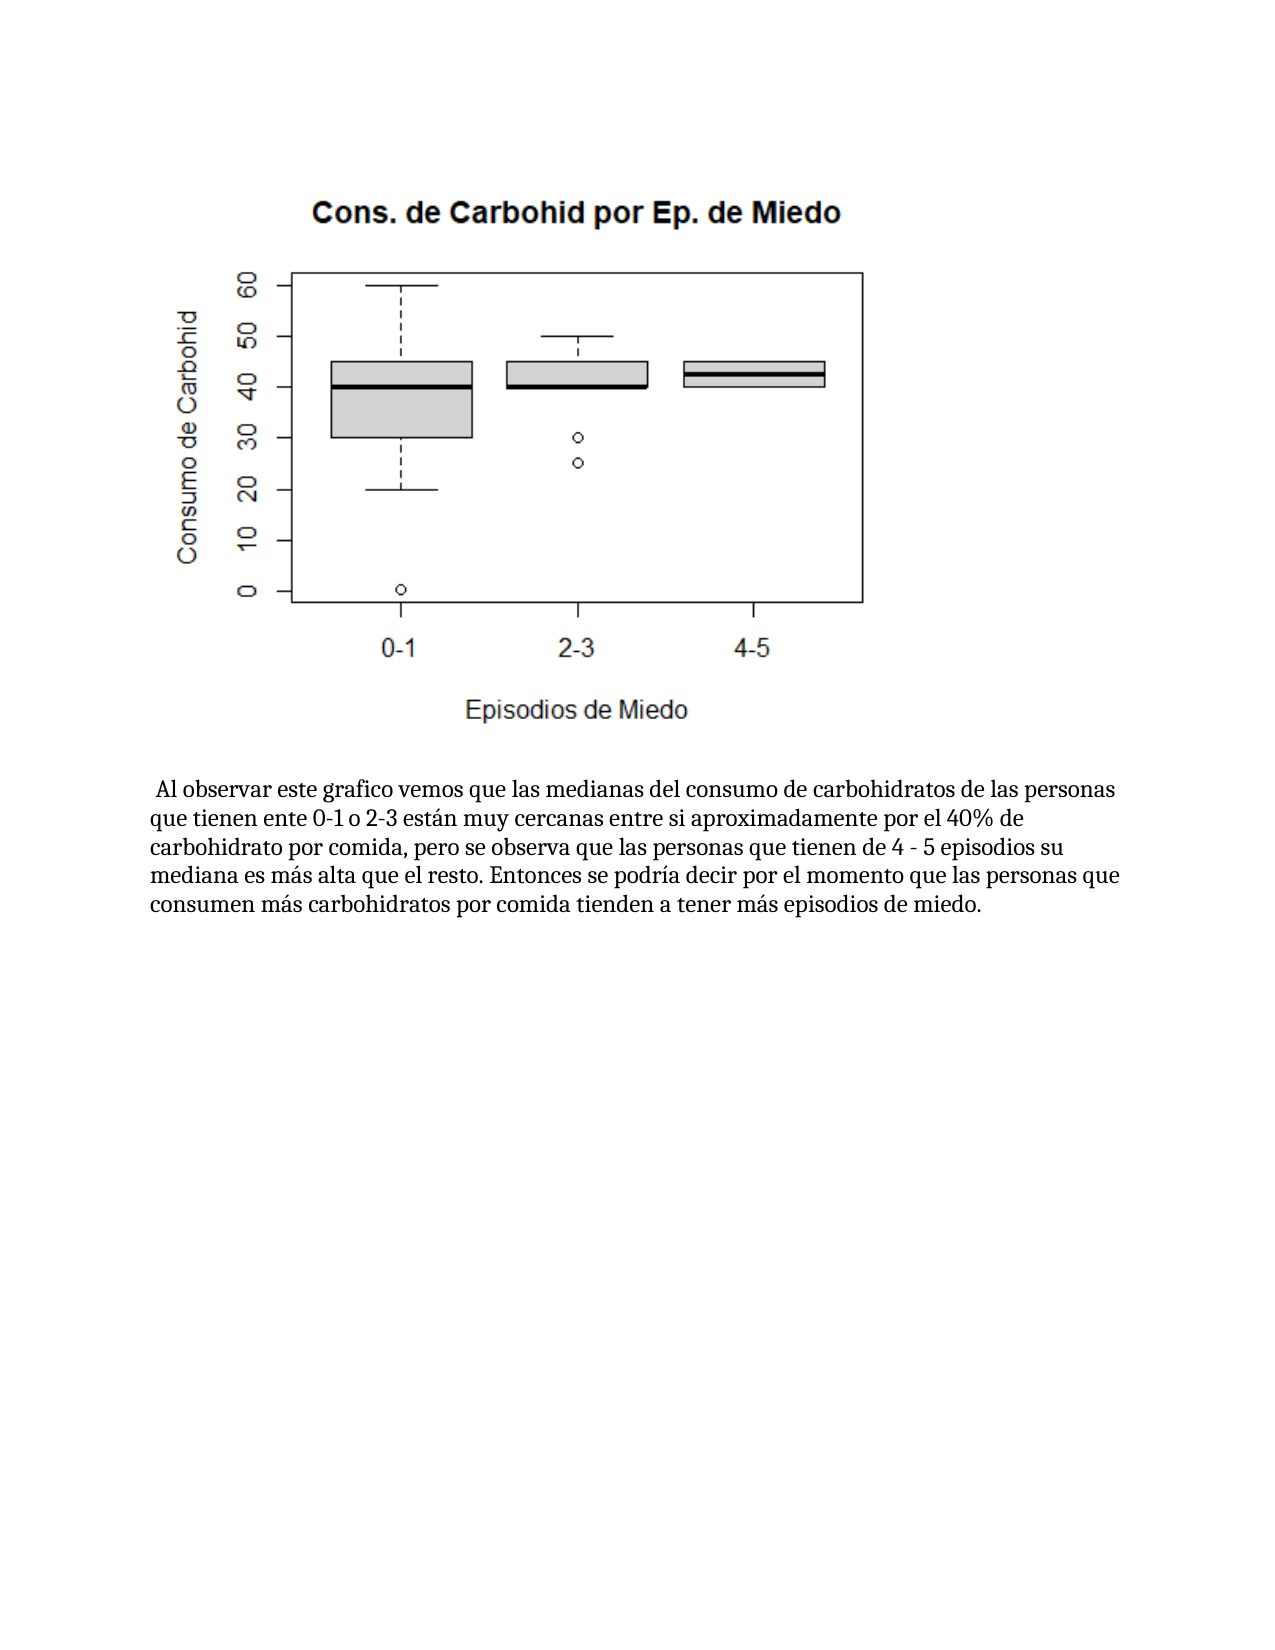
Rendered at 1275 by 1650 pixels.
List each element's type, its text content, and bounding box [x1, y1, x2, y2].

picture [168, 150, 927, 757]
text Al observar este grafico vemos que las medianas del consumo de carbohidratos de las personas que tienen ente 0-1 o 2-3 están muy cercanas entre si aproximadamente por el 40% de carbohidrato por comida, pero se observa que las personas que tienen de 4 - 5 episodios su mediana es más alta que el resto. Entonces se podría decir por el momento que las personas que consumen más carbohidratos por comida tienden a tener más episodios de miedo. [150, 775, 1125, 919]
